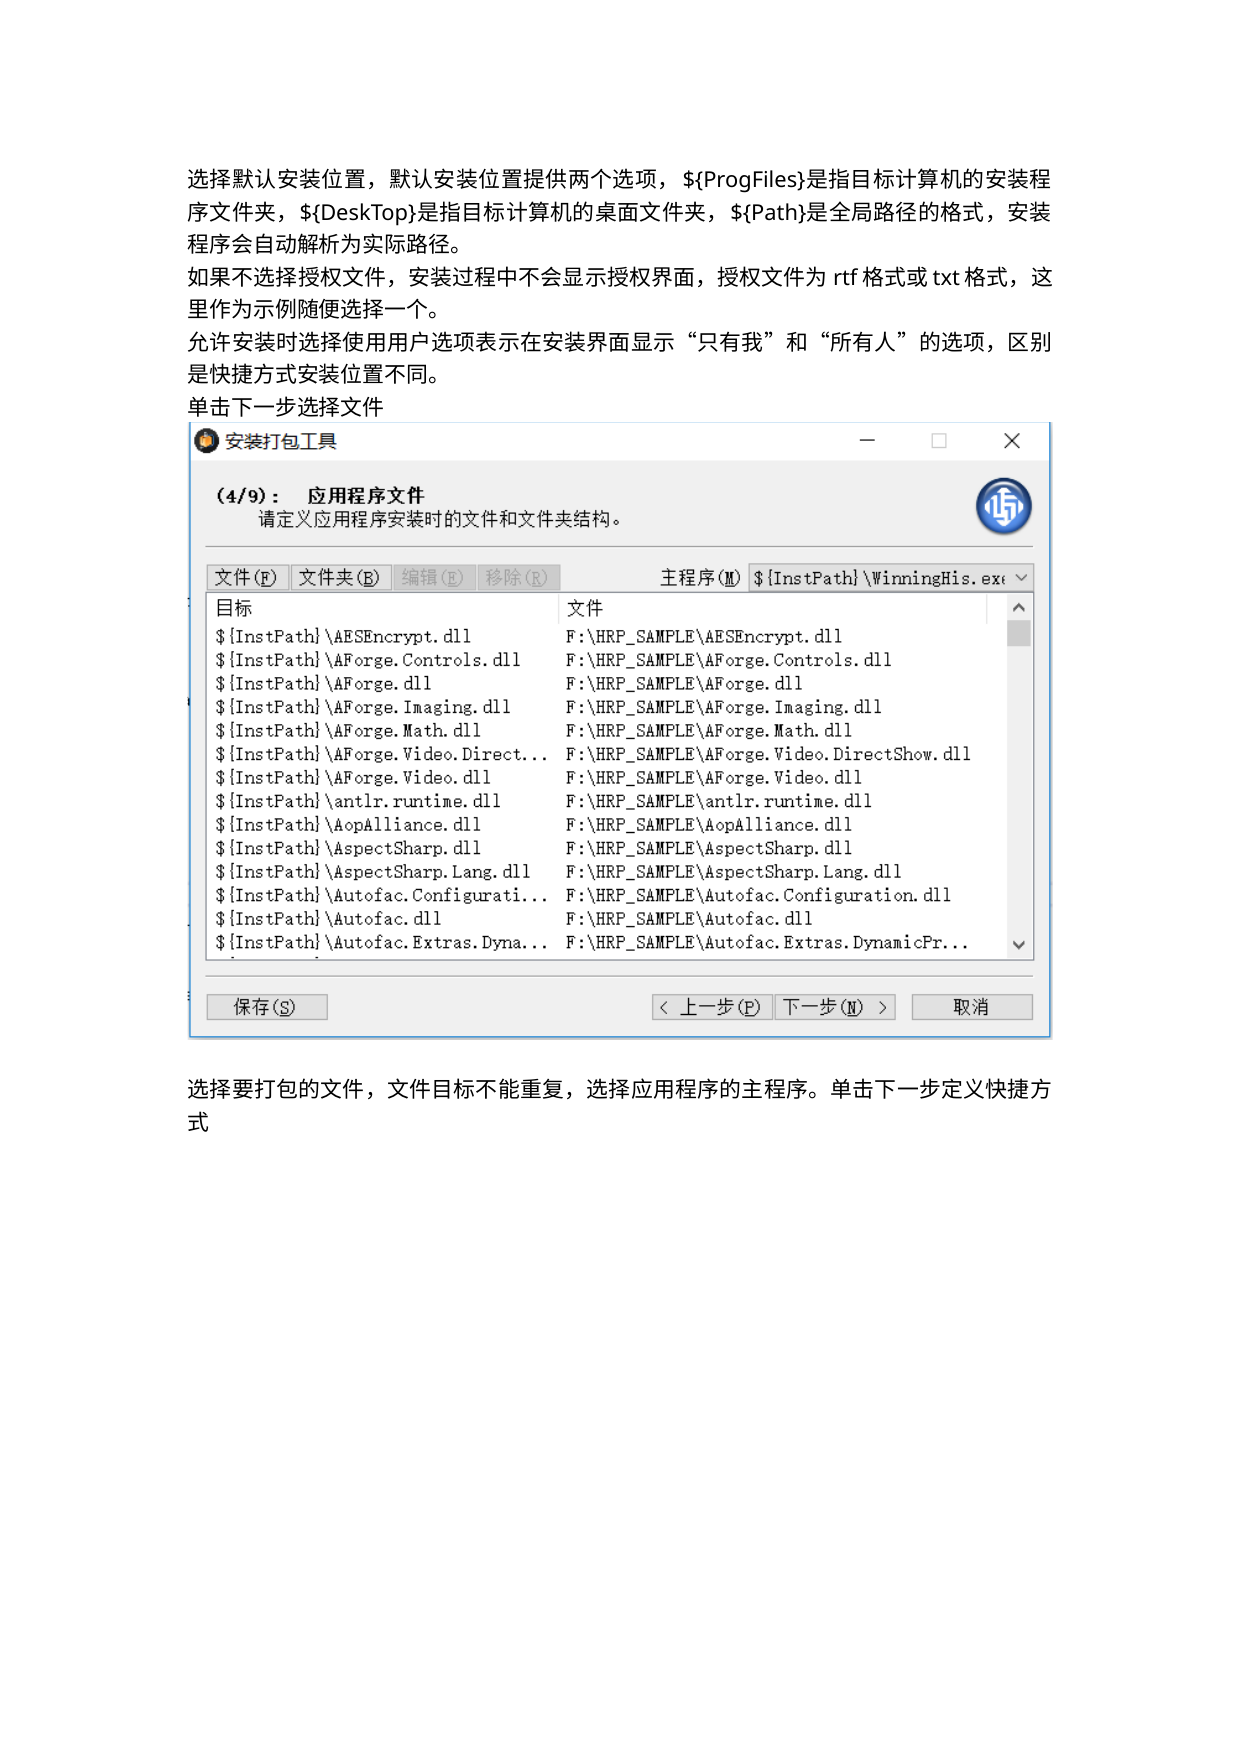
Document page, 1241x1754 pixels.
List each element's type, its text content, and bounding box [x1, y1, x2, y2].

text 单击下一步选择文件 [187, 389, 1053, 422]
picture [187, 422, 1053, 1040]
text 如果不选择授权文件，安装过程中不会显示授权界面，授权文件为rtf格式或txt格式，这里作为示例随便选择一个。 [187, 259, 1053, 324]
text 选择默认安装位置，默认安装位置提供两个选项，${ProgFiles}是指目标计算机的安装程序文件夹，${DeskTop}是指目标计算机的桌面文件夹，${Path}是全局路径的格式，安装程序会自动解析为实际路径。 [187, 162, 1053, 259]
text 允许安装时选择使用用户选项表示在安装界面显示“只有我”和“所有人”的选项，区别是快捷方式安装位置不同。 [187, 324, 1053, 389]
text 选择要打包的文件，文件目标不能重复，选择应用程序的主程序。单击下一步定义快捷方式 [187, 1072, 1053, 1137]
